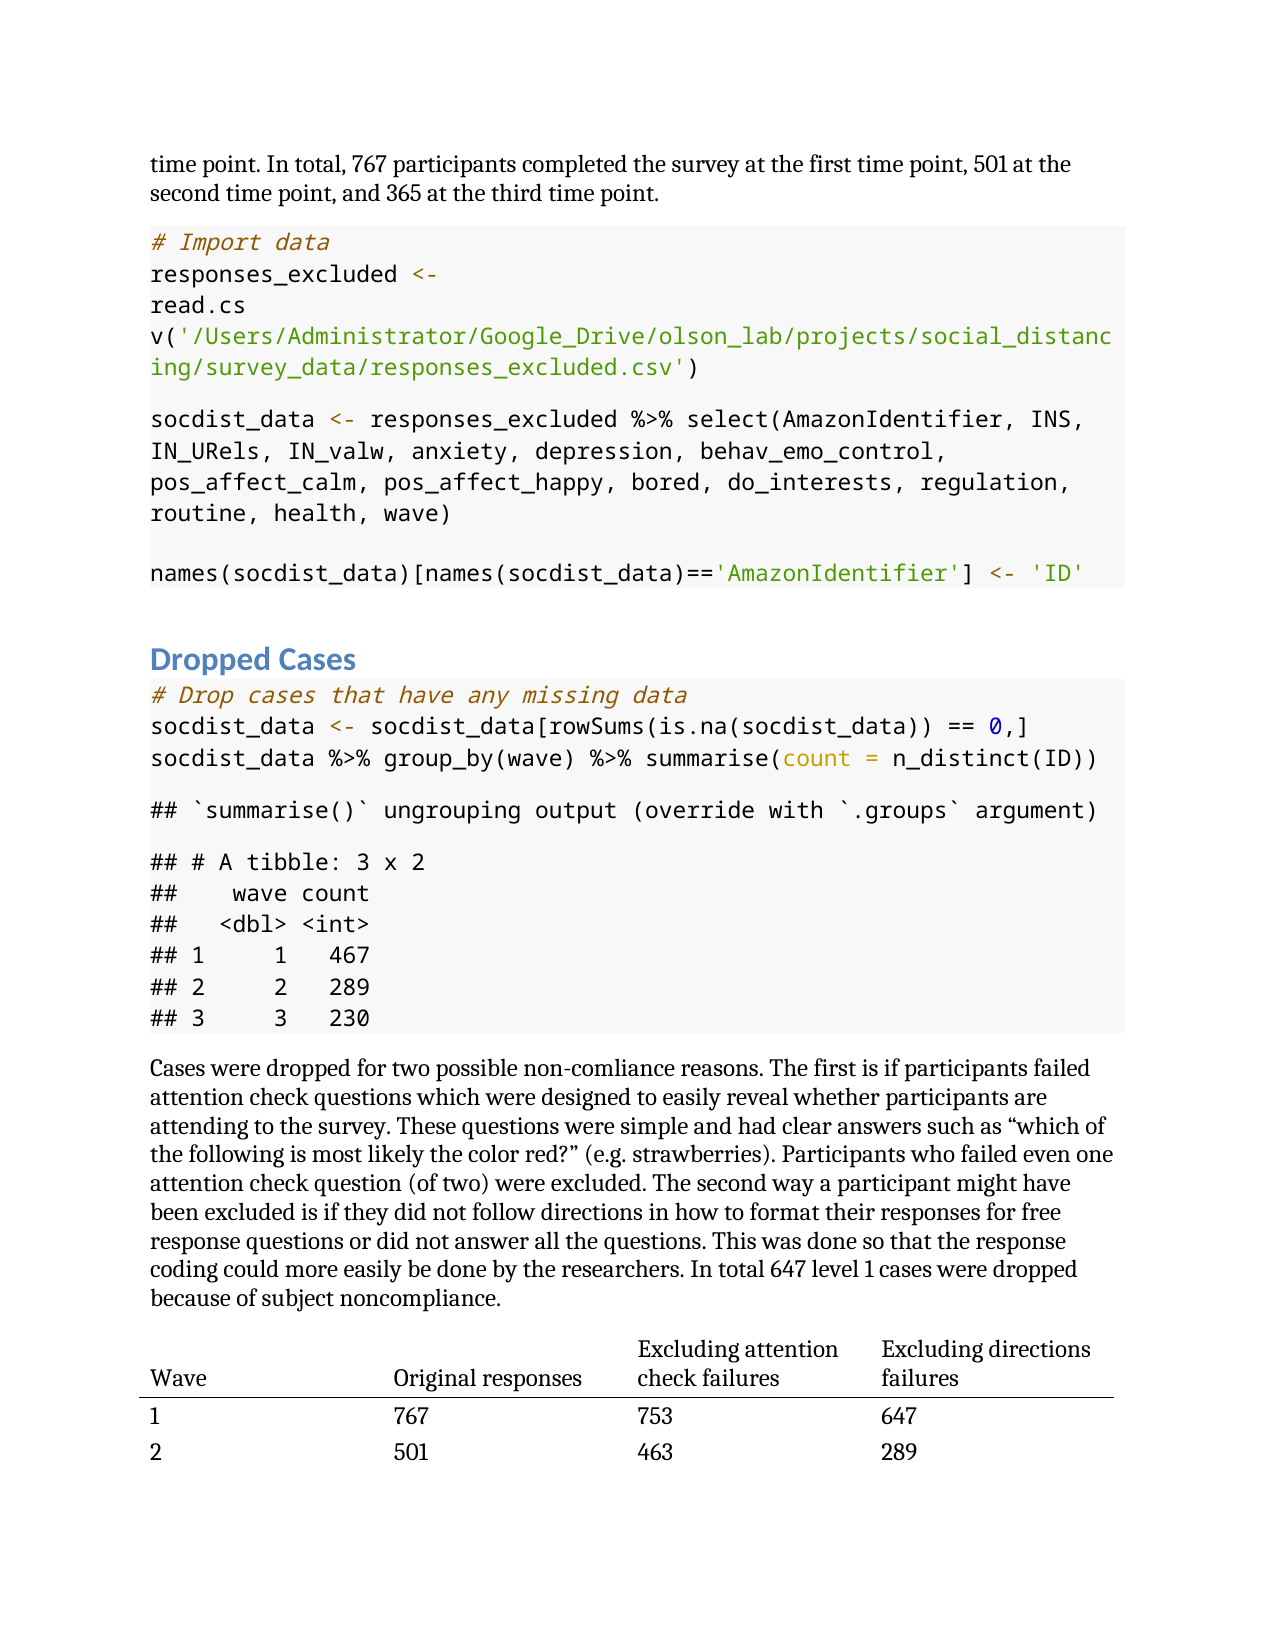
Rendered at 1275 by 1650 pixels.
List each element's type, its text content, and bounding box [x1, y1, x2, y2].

table_cell 2 [139, 1434, 382, 1471]
table_cell 501 [383, 1434, 626, 1471]
text # Drop cases that have any missing data socdist_data <- socdist_data[rowSums(is.na(socdist_data)) == 0,] socdist_data %>% group_by(wave) %>% summarise(count = n_distinct(ID)) [686, 679, 1125, 773]
table_header Wave [139, 1332, 382, 1397]
table_header Excluding attention check failures [626, 1332, 870, 1397]
text ## `summarise()` ungrouping output (override with `.groups` argument) [150, 794, 1125, 825]
table_header Excluding directions failures [870, 1332, 1114, 1397]
table_cell 647 [870, 1398, 1114, 1434]
table_cell 753 [626, 1398, 870, 1434]
table_cell 1 [139, 1398, 382, 1434]
subtitle Dropped Cases [150, 638, 1125, 679]
text socdist_data <- responses_excluded %>% select(AmazonIdentifier, INS, IN_URels, IN_valw, anxiety, depression, behav_emo_control, pos_affect_calm, pos_affect_happy, bored, do_interests, regulation, routine, health, wave) names(socdist_data)[names(socdist_data)=='AmazonIdentifier'] <- 'ID' [150, 403, 1125, 588]
table_cell 463 [626, 1434, 870, 1471]
table_cell 767 [383, 1398, 626, 1434]
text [150, 150, 1125, 207]
text ## # A tibble: 3 x 2 ## wave count ## <dbl> <int> ## 1 1 467 ## 2 2 289 ## 3 3 230 [150, 846, 1125, 1033]
table_header Original responses [383, 1332, 626, 1397]
text Cases were dropped for two possible non-comliance reasons. The first is if participants failed attention check questions which were designed to easily reveal whether participants are attending to the survey. These questions were simple and had clear answers such as “which of the following is most likely the color red?” (e.g. strawberries). Participants who failed even one attention check question (of two) were excluded. The second way a participant might have been excluded is if they did not follow directions in how to format their responses for free response questions or did not answer all the questions. This was done so that the response coding could more easily be done by the researchers. In total 647 level 1 cases were dropped because of subject noncompliance. [150, 1054, 1125, 1313]
text # Import data responses_excluded <- read.csv('/Users/Administrator/Google_Drive/olson_lab/projects/social_distancing/survey_data/responses_excluded.csv') [150, 226, 1125, 382]
table_cell 289 [870, 1434, 1114, 1471]
